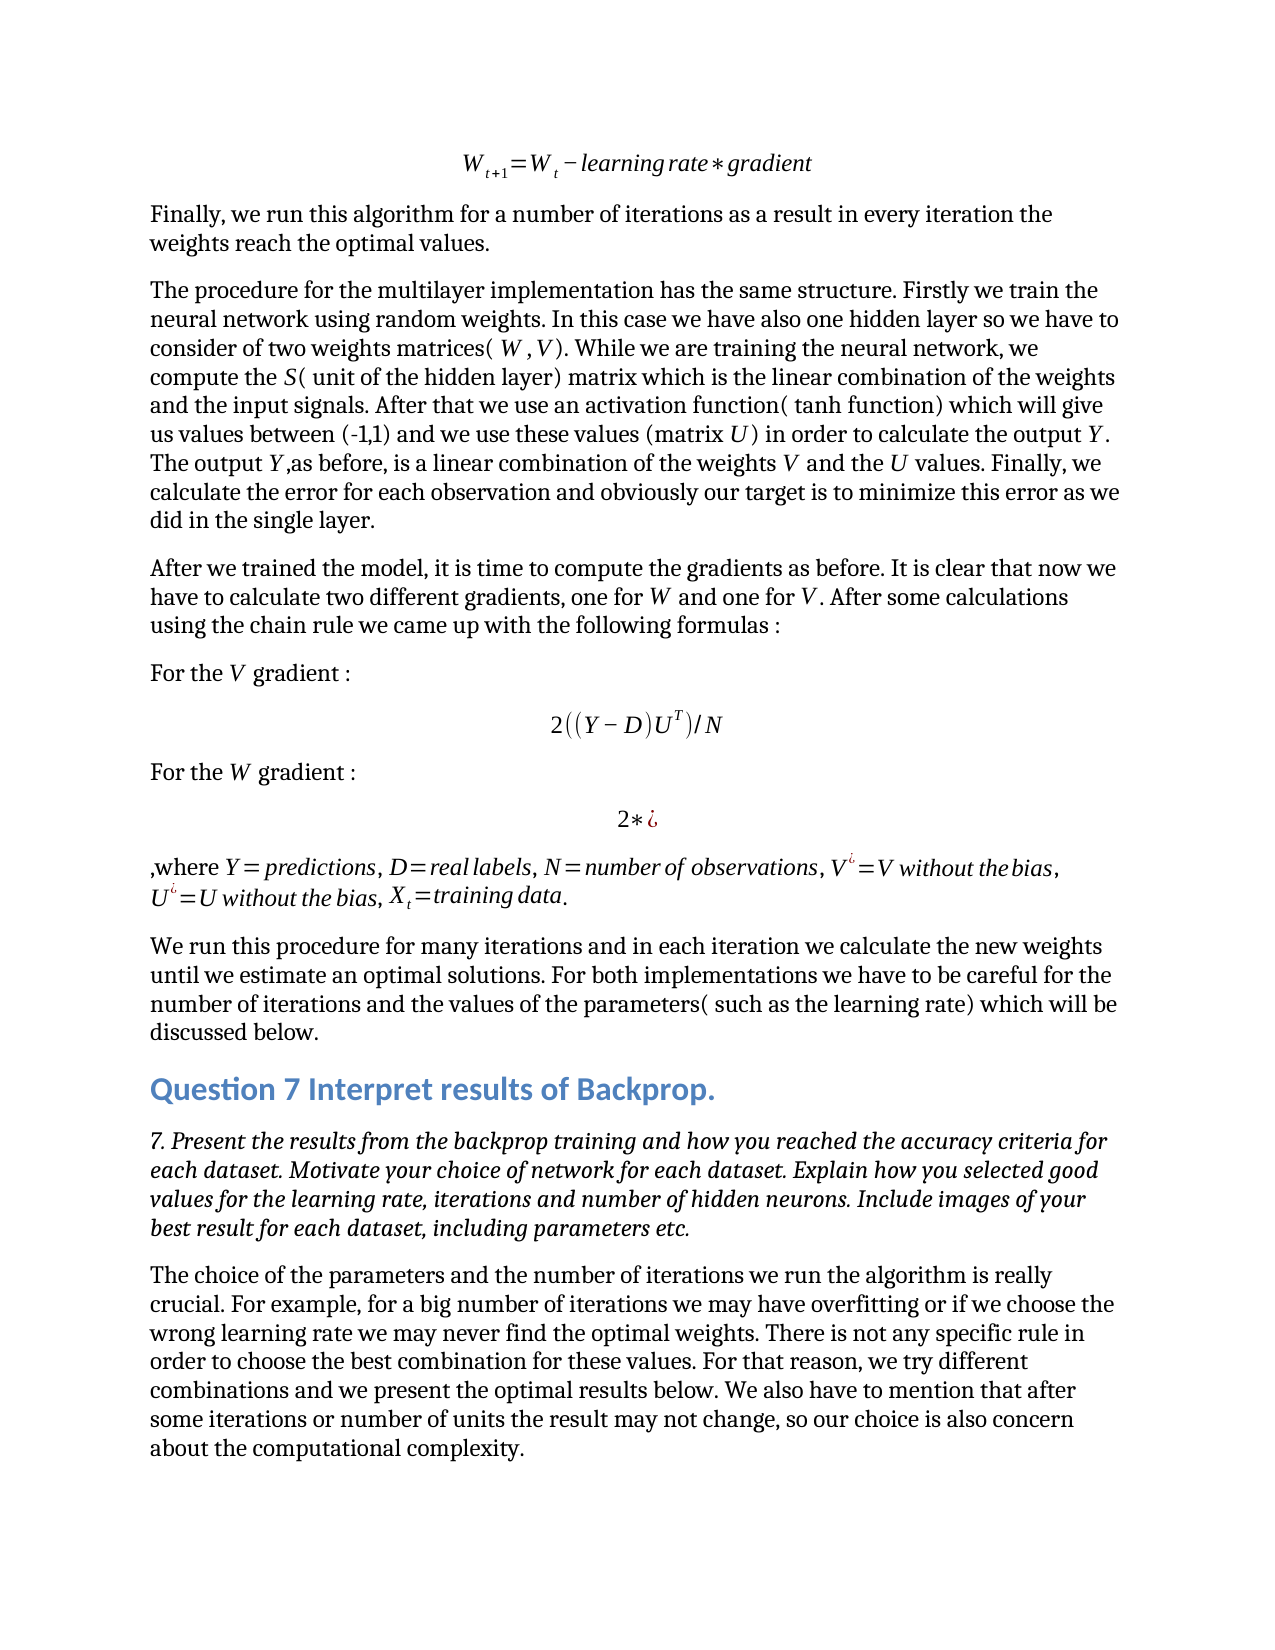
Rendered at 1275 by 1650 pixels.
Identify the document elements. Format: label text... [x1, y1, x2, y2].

subtitle Question 7 Interpret results of Backprop. [150, 1068, 1125, 1108]
text We run this procedure for many iterations and in each iteration we calculate the new weights until we estimate an optimal solutions. For both implementations we have to be careful for the number of iterations and the values of the parameters( such as the learning rate) which will be discussed below. [150, 932, 1125, 1047]
text Finally, we run this algorithm for a number of iterations as a result in every iteration the weights reach the optimal values. [150, 200, 1125, 258]
text The choice of the parameters and the number of iterations we run the algorithm is really crucial. For example, for a big number of iterations we may have overfitting or if we choose the wrong learning rate we may never find the optimal weights. There is not any specific rule in order to choose the best combination for these values. For that reason, we try different combinations and we present the optimal results below. We also have to mention that after some iterations or number of units the result may not change, so our choice is also concern about the computational complexity. [150, 1261, 1125, 1462]
text For the gradient : [150, 659, 1125, 688]
text The procedure for the multilayer implementation has the same structure. Firstly we train the neural network using random weights. In this case we have also one hidden layer so we have to consider of two weights matrices( ). While we are training the neural network, we compute the ( unit of the hidden layer) matrix which is the linear combination of the weights and the input signals. After that we use an activation function( tanh function) which will give us values between (-1,1) and we use these values (matrix ) in order to calculate the output . The output ,as before, is a linear combination of the weights and the values. Finally, we calculate the error for each observation and obviously our target is to minimize this error as we did in the single layer. [150, 276, 1125, 535]
text After we trained the model, it is time to compute the gradients as before. It is clear that now we have to calculate two different gradients, one for and one for . After some calculations using the chain rule we came up with the following formulas : [150, 554, 1125, 640]
text ,where , , , , , . [150, 853, 1125, 913]
text 7. Present the results from the backprop training and how you reached the accuracy criteria for each dataset. Motivate your choice of network for each dataset. Explain how you selected good values for the learning rate, iterations and number of hidden neurons. Include images of your best result for each dataset, including parameters etc. [150, 1127, 1125, 1242]
text For the gradient : [150, 758, 1125, 787]
